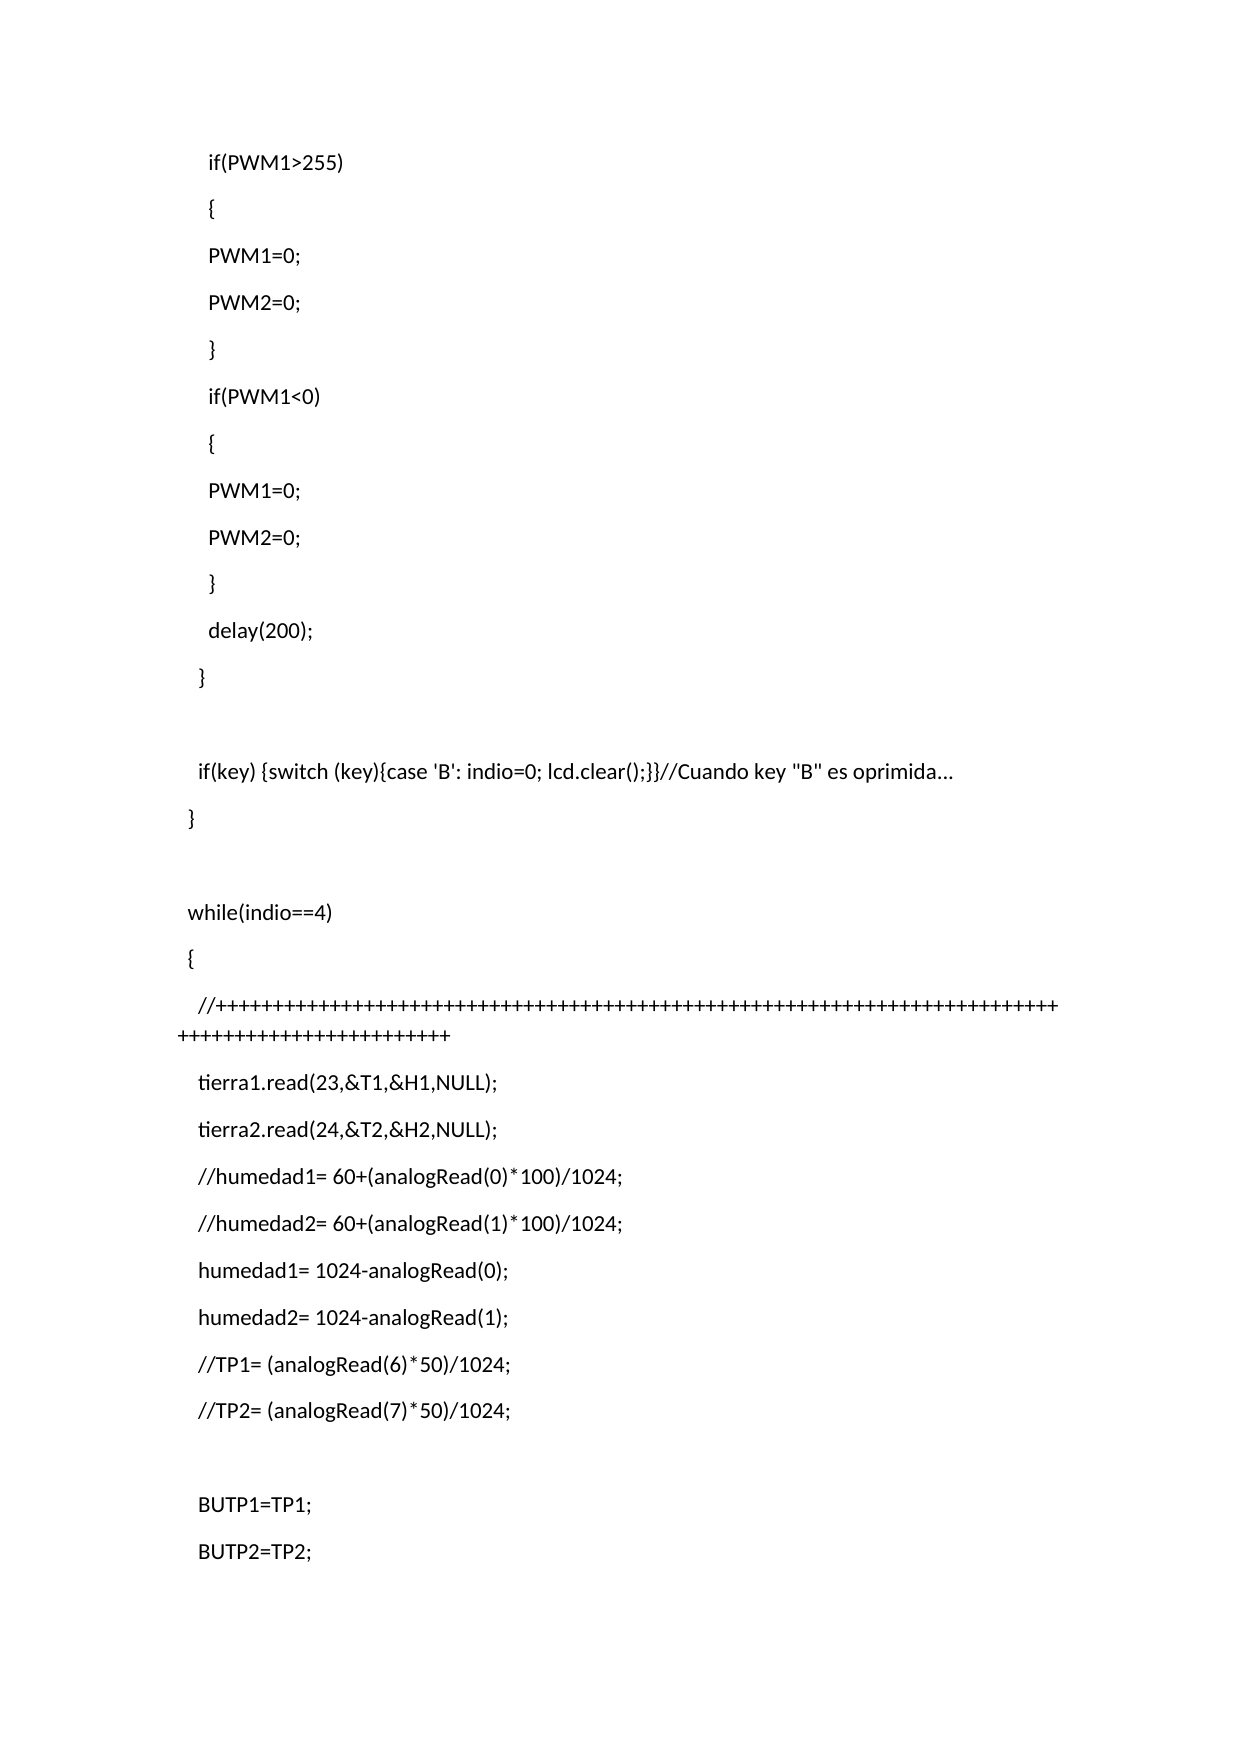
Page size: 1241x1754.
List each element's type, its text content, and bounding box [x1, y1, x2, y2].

text BUTP1=TP1; [177, 1490, 1063, 1518]
text { [177, 944, 1063, 972]
text tierra2.read(24,&T2,&H2,NULL); [177, 1115, 1063, 1143]
text BUTP2=TP2; [177, 1537, 1063, 1565]
text humedad2= 1024-analogRead(1); [177, 1303, 1063, 1331]
text if(PWM1<0) [177, 382, 1063, 410]
text //TP2= (analogRead(7)*50)/1024; [177, 1397, 1063, 1424]
text { [177, 194, 1063, 222]
text tierra1.read(23,&T1,&H1,NULL); [177, 1068, 1063, 1096]
text //TP1= (analogRead(6)*50)/1024; [177, 1350, 1063, 1378]
text humedad1= 1024-analogRead(0); [177, 1256, 1063, 1284]
text PWM2=0; [177, 288, 1063, 316]
text PWM1=0; [177, 241, 1063, 269]
text if(key) {switch (key){case 'B': indio=0; lcd.clear();}}//Cuando key "B" es oprimida... [177, 757, 1063, 785]
text //humedad1= 60+(analogRead(0)*100)/1024; [177, 1162, 1063, 1190]
text delay(200); [177, 616, 1063, 644]
text } [177, 804, 1063, 832]
text } [177, 569, 1063, 597]
text { [177, 429, 1063, 457]
text while(indio==4) [177, 898, 1063, 926]
text //humedad2= 60+(analogRead(1)*100)/1024; [177, 1209, 1063, 1237]
text } [177, 335, 1063, 363]
text PWM1=0; [177, 476, 1063, 504]
text PWM2=0; [177, 523, 1063, 551]
text if(PWM1>255) [177, 148, 1063, 176]
text } [177, 663, 1063, 691]
text //++++++++++++++++++++++++++++++++++++++++++++++++++++++++++++++++++++++++++++++++++++++++++++++++++ [177, 991, 1063, 1049]
